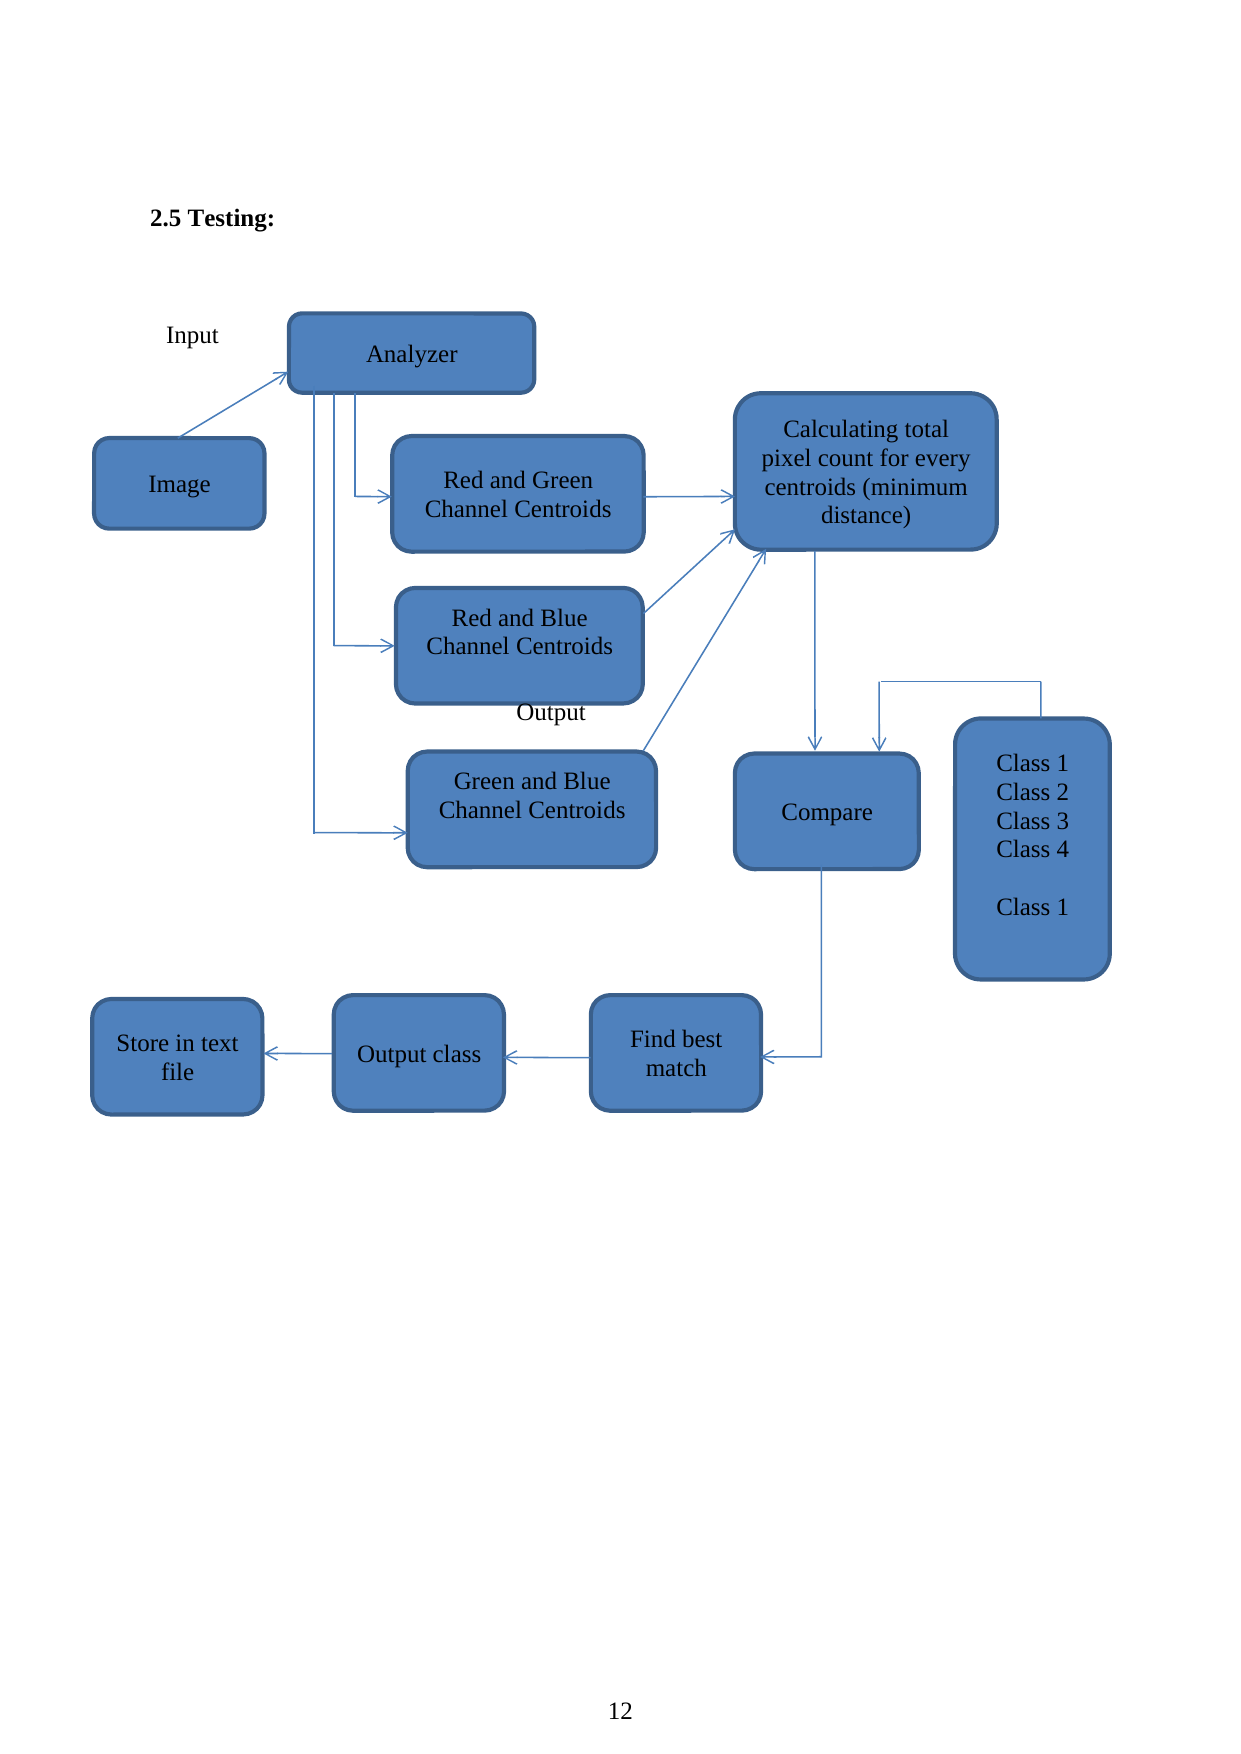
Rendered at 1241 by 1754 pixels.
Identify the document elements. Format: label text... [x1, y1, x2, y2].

text 2.5 Testing: [150, 203, 1090, 231]
